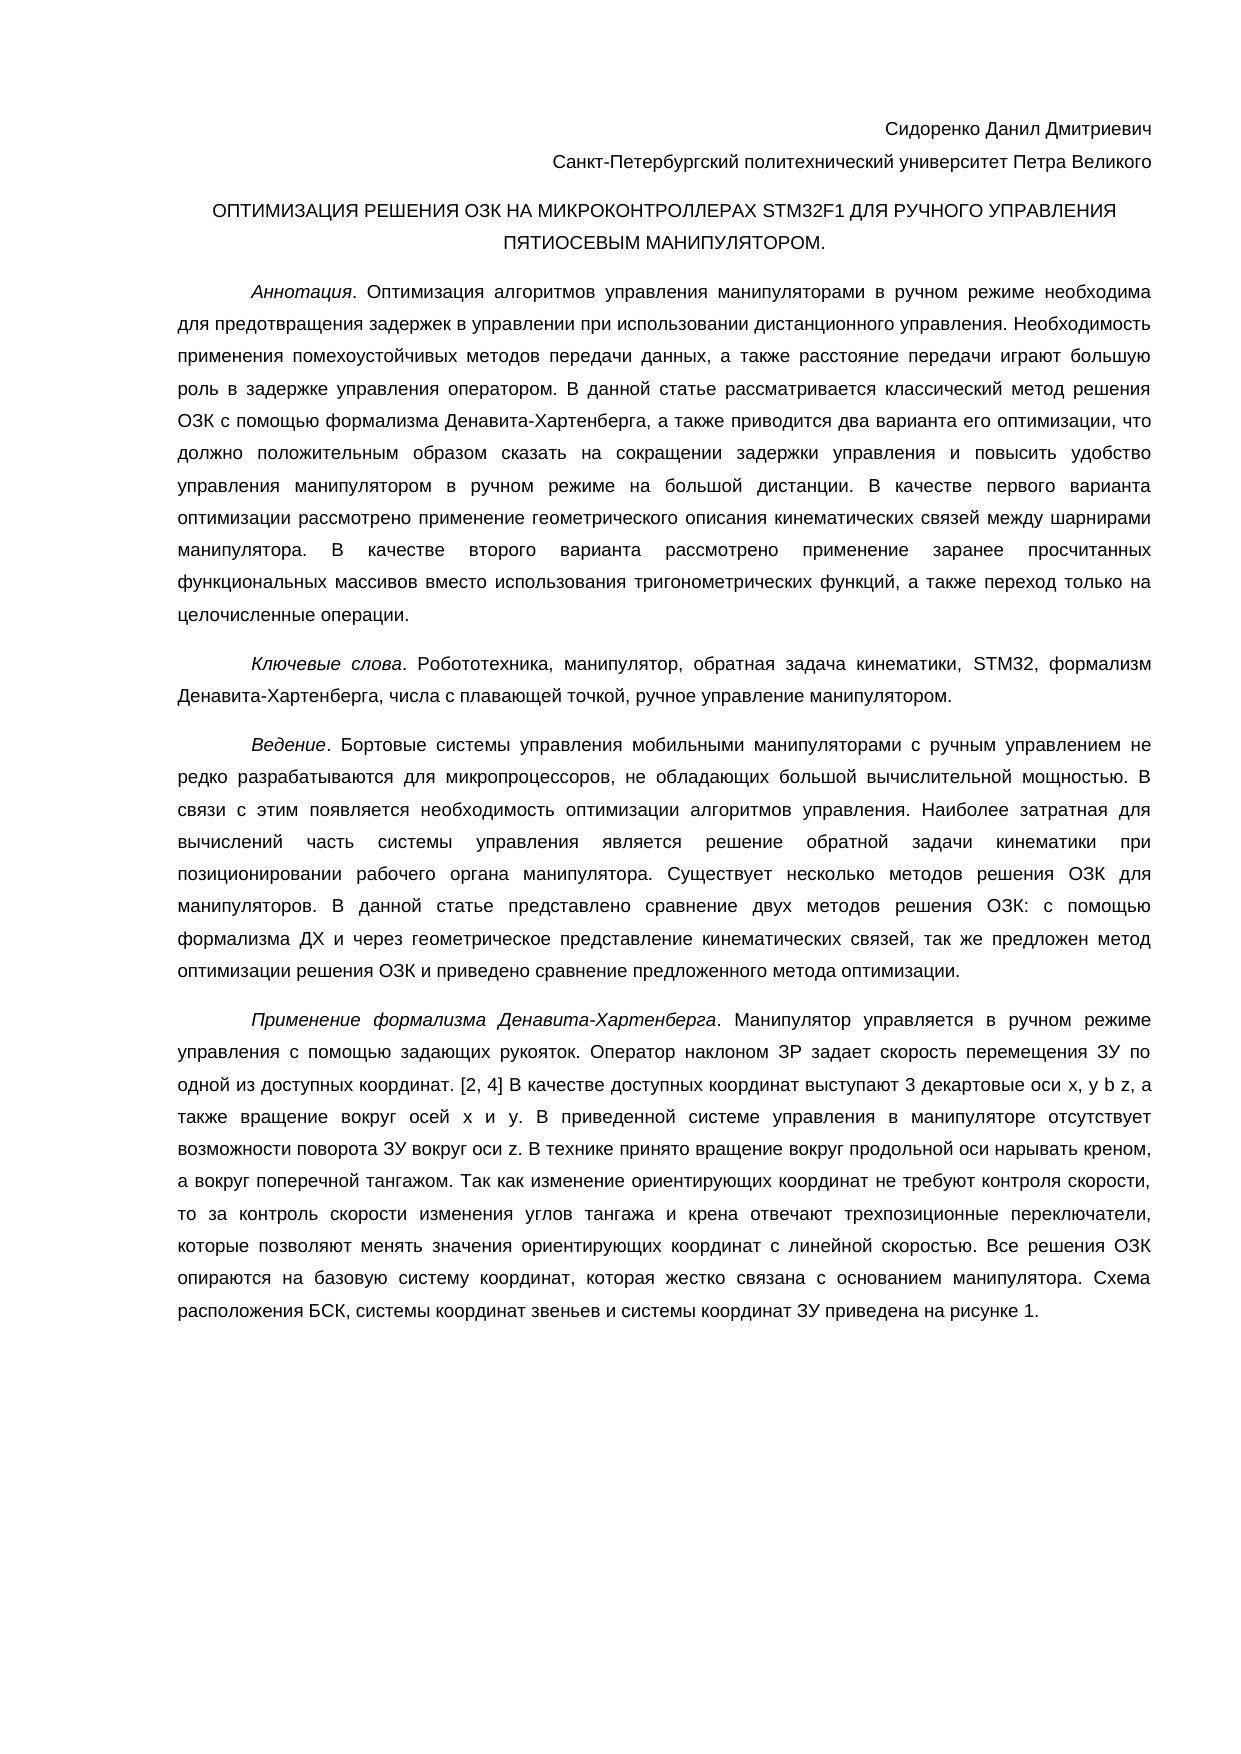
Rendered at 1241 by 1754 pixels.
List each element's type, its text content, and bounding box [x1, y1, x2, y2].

text Сидоренко Данил Дмитриевич Санкт-Петербургский политехнический университет Петра Великого [177, 118, 1152, 172]
text ОПТИМИЗАЦИЯ РЕШЕНИЯ ОЗК НА МИКРОКОНТРОЛЛЕРАХ STM32F1 ДЛЯ РУЧНОГО УПРАВЛЕНИЯ ПЯТИОСЕВЫМ МАНИПУЛЯТОРОМ. [177, 199, 1152, 253]
text Ключевые слова. Робототехника, манипулятор, обратная задача кинематики, STM32, формализм Денавита-Хартенберга, числа с плавающей точкой, ручное управление манипулятором. [177, 652, 1152, 706]
text Применение формализма Денавита-Хартенберга. Манипулятор управляется в ручном режиме управления с помощью задающих рукояток. Оператор наклоном ЗР задает скорость перемещения ЗУ по одной из доступных координат. [2, 4] В качестве доступных координат выступают 3 декартовые оси x, y b z, а также вращение вокруг осей x и y. В приведенной системе управления в манипуляторе отсутствует возможности поворота ЗУ вокруг оси z. В технике принято вращение вокруг продольной оси нарывать креном, а вокруг поперечной тангажом. Так как изменение ориентирующих координат не требуют контроля скорости, то за контроль скорости изменения углов тангажа и крена отвечают трехпозиционные переключатели, которые позволяют менять значения ориентирующих координат с линейной скоростью. Все решения ОЗК опираются на базовую систему координат, которая жестко связана с основанием манипулятора. Схема расположения БСК, системы координат звеньев и системы координат ЗУ приведена на рисунке 1. [177, 1009, 1152, 1321]
text Ведение. Бортовые системы управления мобильными манипуляторами с ручным управлением не редко разрабатываются для микропроцессоров, не обладающих большой вычислительной мощностью. В связи с этим появляется необходимость оптимизации алгоритмов управления. Наиболее затратная для вычислений часть системы управления является решение обратной задачи кинематики при позиционировании рабочего органа манипулятора. Существует несколько методов решения ОЗК для манипуляторов. В данной статье представлено сравнение двух методов решения ОЗК: с помощью формализма ДХ и через геометрическое представление кинематических связей, так же предложен метод оптимизации решения ОЗК и приведено сравнение предложенного метода оптимизации. [177, 734, 1152, 981]
text Аннотация. Оптимизация алгоритмов управления манипуляторами в ручном режиме необходима для предотвращения задержек в управлении при использовании дистанционного управления. Необходимость применения помехоустойчивых методов передачи данных, а также расстояние передачи играют большую роль в задержке управления оператором. В данной статье рассматривается классический метод решения ОЗК с помощью формализма Денавита-Хартенберга, а также приводится два варианта его оптимизации, что должно положительным образом сказать на сокращении задержки управления и повысить удобство управления манипулятором в ручном режиме на большой дистанции. В качестве первого варианта оптимизации рассмотрено применение геометрического описания кинематических связей между шарнирами манипулятора. В качестве второго варианта рассмотрено применение заранее просчитанных функциональных массивов вместо использования тригонометрических функций, а также переход только на целочисленные операции. [177, 281, 1152, 625]
